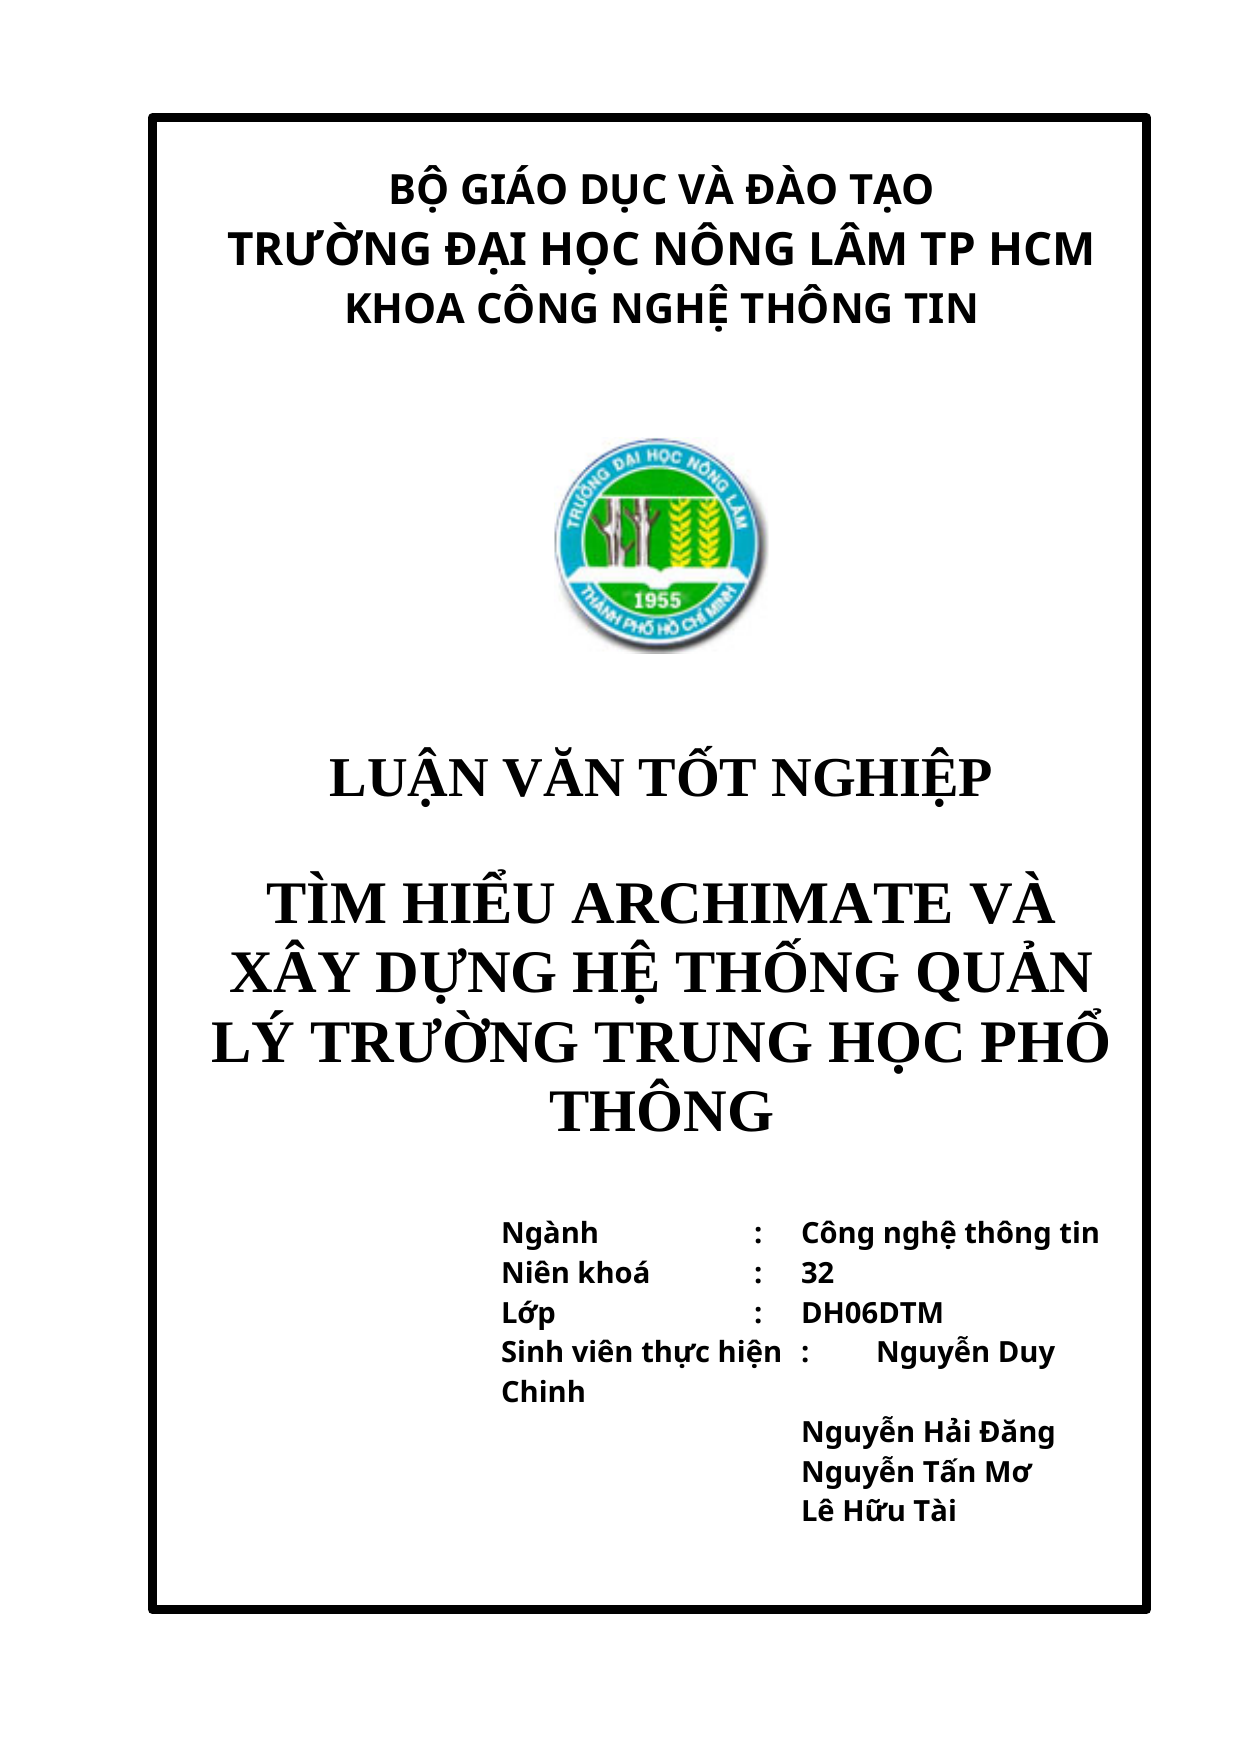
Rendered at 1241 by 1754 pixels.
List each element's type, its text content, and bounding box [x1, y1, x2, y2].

text KHOA CÔNG NGHỆ THÔNG TIN [201, 279, 1122, 335]
text Ngành : Công nghệ thông tin [501, 1213, 1122, 1252]
text BỘ GIÁO DỤC VÀ ĐÀO TẠO [201, 159, 1122, 216]
text Lê Hữu Tài [501, 1491, 1122, 1530]
text Niên khoá : 32 [501, 1252, 1122, 1292]
text Nguyễn Hải Đăng [501, 1411, 1122, 1451]
text TRƯỜNG ĐẠI HỌC NÔNG LÂM TP HCM [201, 216, 1122, 279]
text TÌM HIỂU ARCHIMATE VÀ XÂY DỰNG HỆ THỐNG QUẢN LÝ TRƯỜNG TRUNG HỌC PHỔ THÔNG [201, 867, 1122, 1144]
text Sinh viên thực hiện : Nguyễn Duy Chinh [501, 1332, 1122, 1411]
text Lớp : DH06DTM [501, 1292, 1122, 1332]
text Nguyễn Tấn Mơ [501, 1451, 1122, 1491]
text LUẬN VĂN TỐT NGHIỆP [201, 744, 1122, 809]
